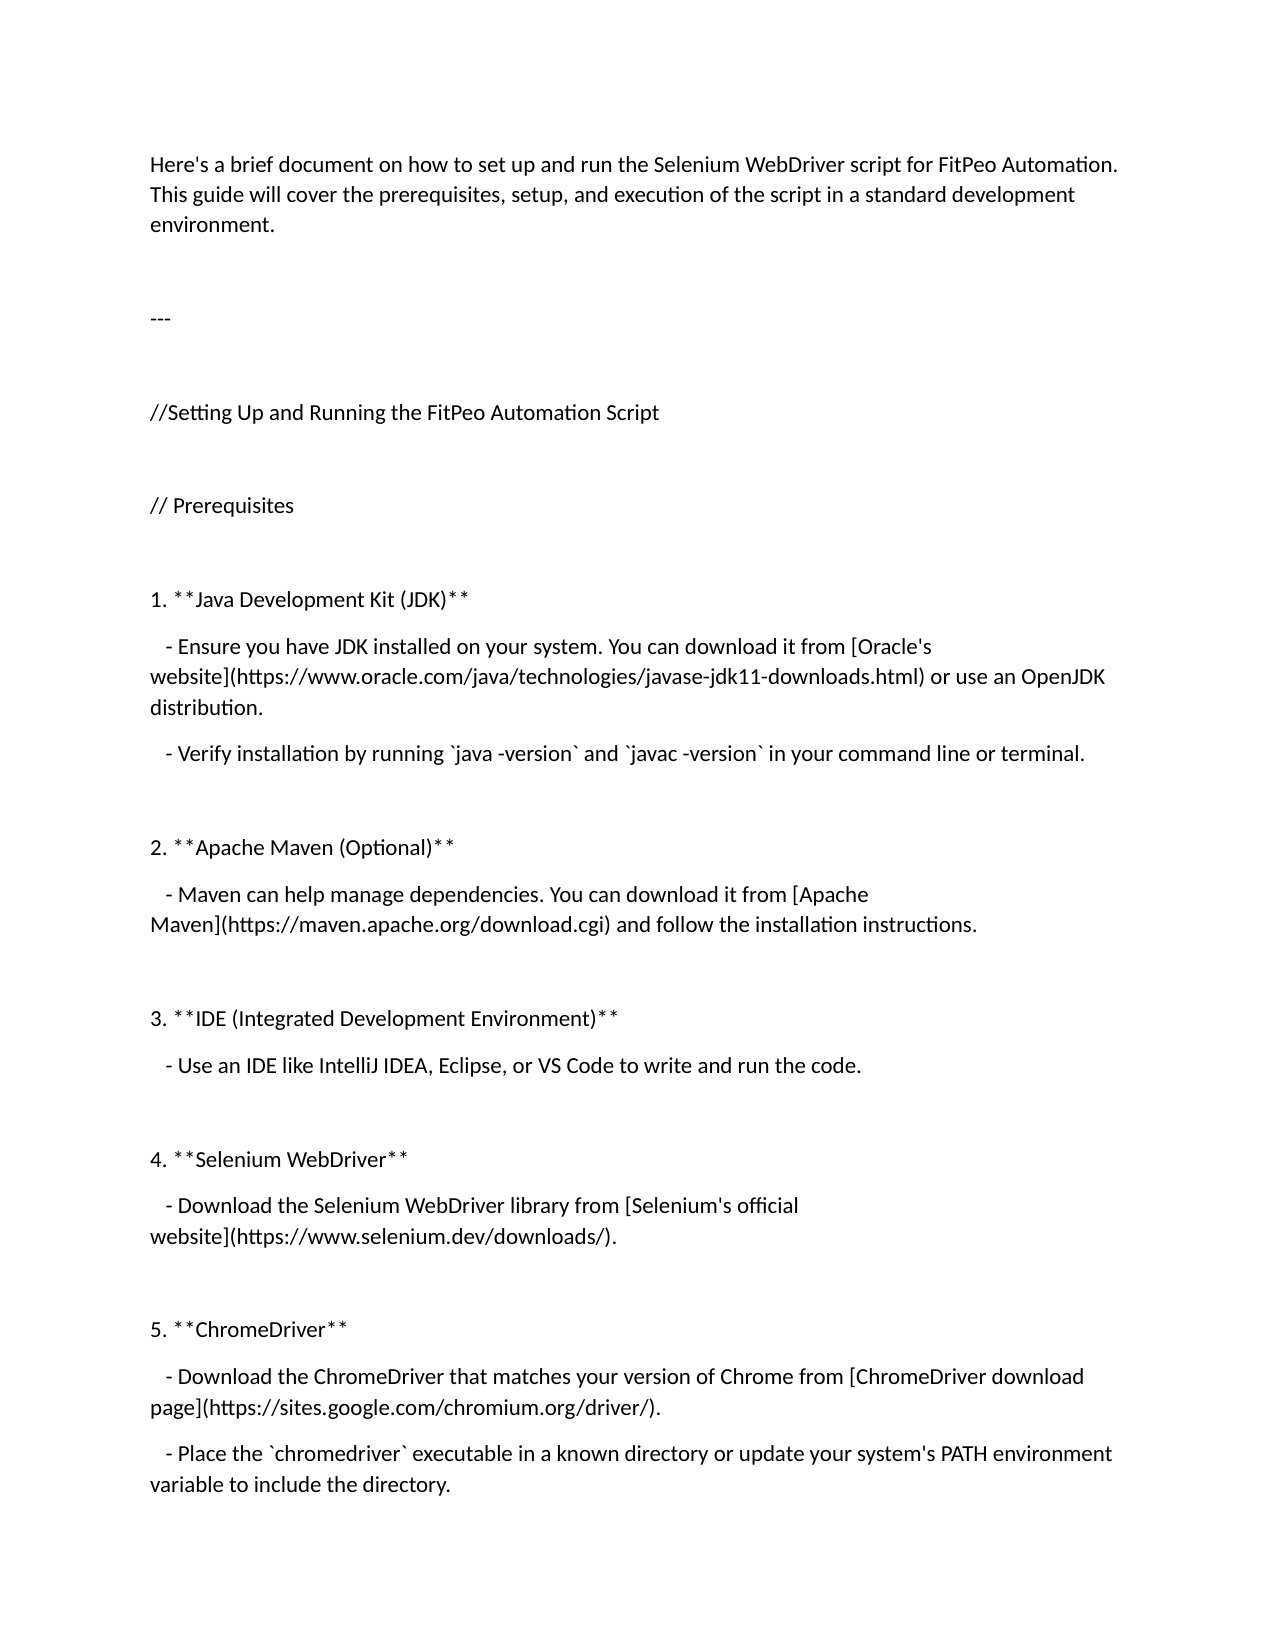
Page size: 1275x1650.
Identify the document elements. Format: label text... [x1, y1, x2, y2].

text - Verify installation by running `java -version` and `javac -version` in your command line or terminal. [150, 739, 1125, 768]
text //Setting Up and Running the FitPeo Automation Script [150, 398, 1125, 426]
text 1. **Java Development Kit (JDK)** [150, 585, 1125, 613]
text 3. **IDE (Integrated Development Environment)** [150, 1004, 1125, 1032]
text 5. **ChromeDriver** [150, 1316, 1125, 1344]
text Here's a brief document on how to set up and run the Selenium WebDriver script for FitPeo Automation. This guide will cover the prerequisites, setup, and execution of the script in a standard development environment. [150, 150, 1125, 238]
text --- [150, 304, 1125, 332]
text - Maven can help manage dependencies. You can download it from [Apache Maven](https://maven.apache.org/download.cgi) and follow the installation instructions. [150, 880, 1125, 938]
text - Use an IDE like IntelliJ IDEA, Eclipse, or VS Code to write and run the code. [150, 1051, 1125, 1079]
text - Download the Selenium WebDriver library from [Selenium's official website](https://www.selenium.dev/downloads/). [150, 1192, 1125, 1250]
text - Place the `chromedriver` executable in a known directory or update your system's PATH environment variable to include the directory. [150, 1439, 1125, 1498]
text 4. **Selenium WebDriver** [150, 1145, 1125, 1173]
text - Ensure you have JDK installed on your system. You can download it from [Oracle's website](https://www.oracle.com/java/technologies/javase-jdk11-downloads.html) or use an OpenJDK distribution. [150, 632, 1125, 721]
text // Prerequisites [150, 492, 1125, 520]
text - Download the ChromeDriver that matches your version of Chrome from [ChromeDriver download page](https://sites.google.com/chromium.org/driver/). [150, 1362, 1125, 1421]
text 2. **Apache Maven (Optional)** [150, 833, 1125, 861]
